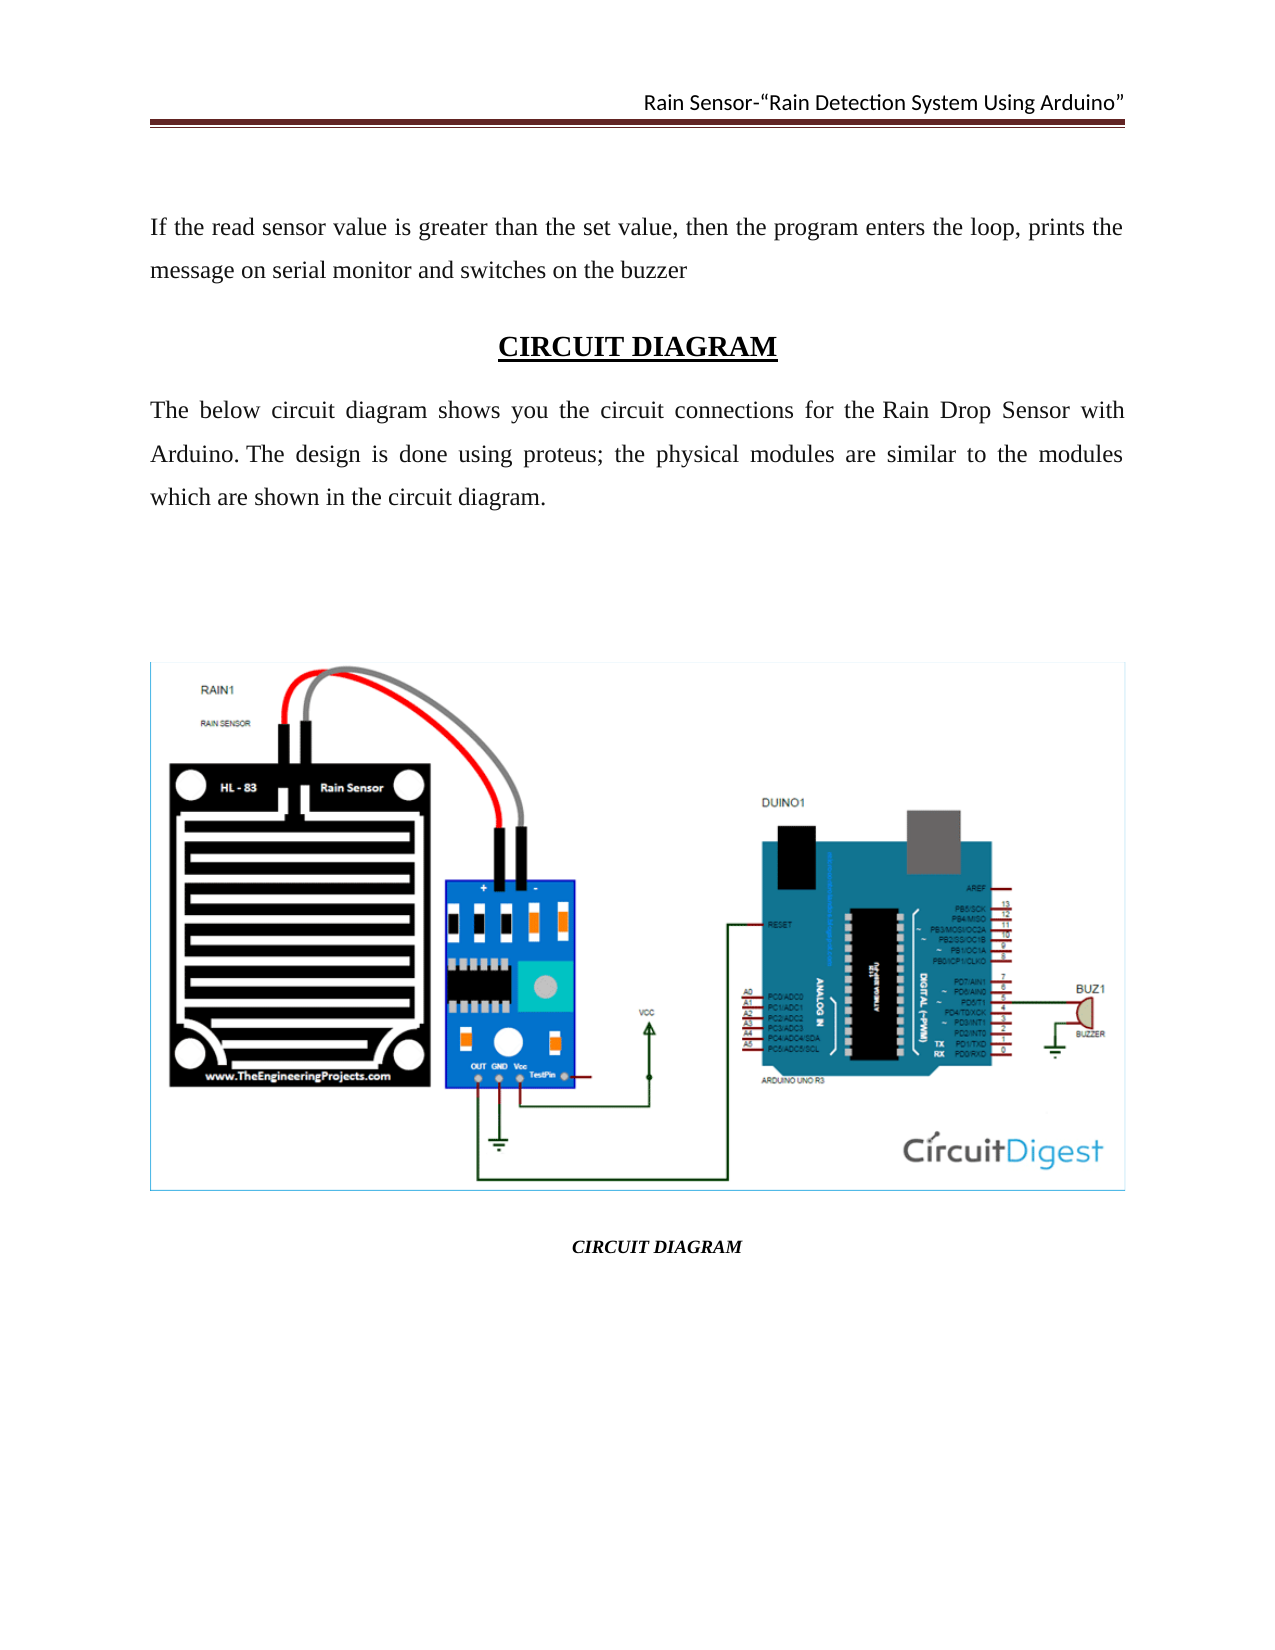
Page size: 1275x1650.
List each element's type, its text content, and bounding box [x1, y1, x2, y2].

subtitle CIRCUIT DIAGRAM [150, 329, 1125, 363]
text The below circuit diagram shows you the circuit connections for the Rain Drop Sensor with Arduino. The design is done using proteus; the physical modules are similar to the modules which are shown in the circuit diagram. [150, 396, 1125, 511]
text If the read sensor value is greater than the set value, then the program enters the loop, prints the message on serial monitor and switches on the buzzer [150, 212, 1125, 284]
picture [150, 662, 1125, 1191]
subtitle CIRCUIT DIAGRAM [150, 1236, 1125, 1257]
